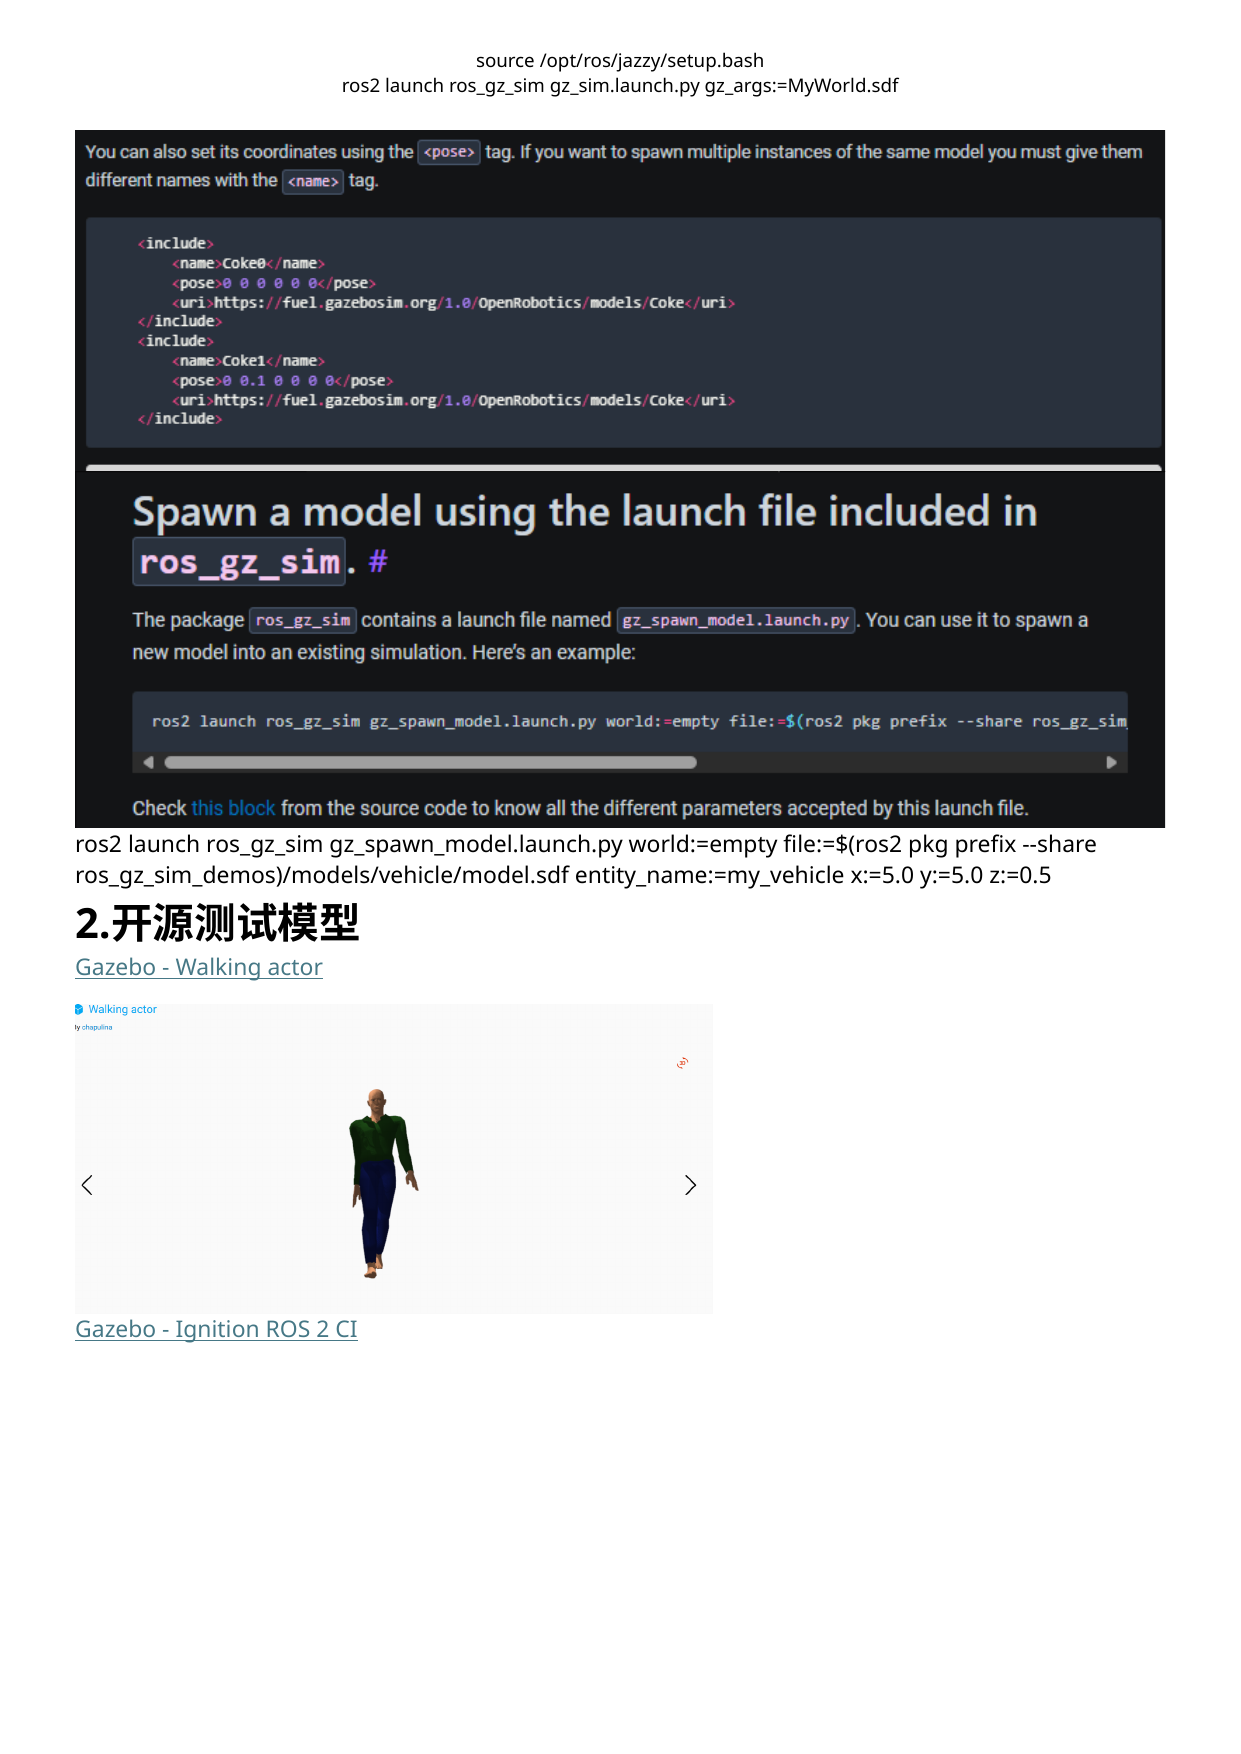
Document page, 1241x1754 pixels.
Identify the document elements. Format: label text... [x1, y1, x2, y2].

picture [75, 1004, 713, 1314]
text Gazebo - Ignition ROS 2 CI [75, 1313, 1165, 1344]
subtitle 2.开源测试模型 [75, 890, 1165, 951]
text Gazebo - Walking actor [75, 951, 1165, 983]
text ros2 launch ros_gz_sim gz_spawn_model.launch.py world:=empty file:=$(ros2 pkg prefix --share ros_gz_sim_demos)/models/vehicle/model.sdf entity_name:=my_vehicle x:=5.0 y:=5.0 z:=0.5 [75, 828, 1165, 890]
picture [75, 130, 1166, 828]
